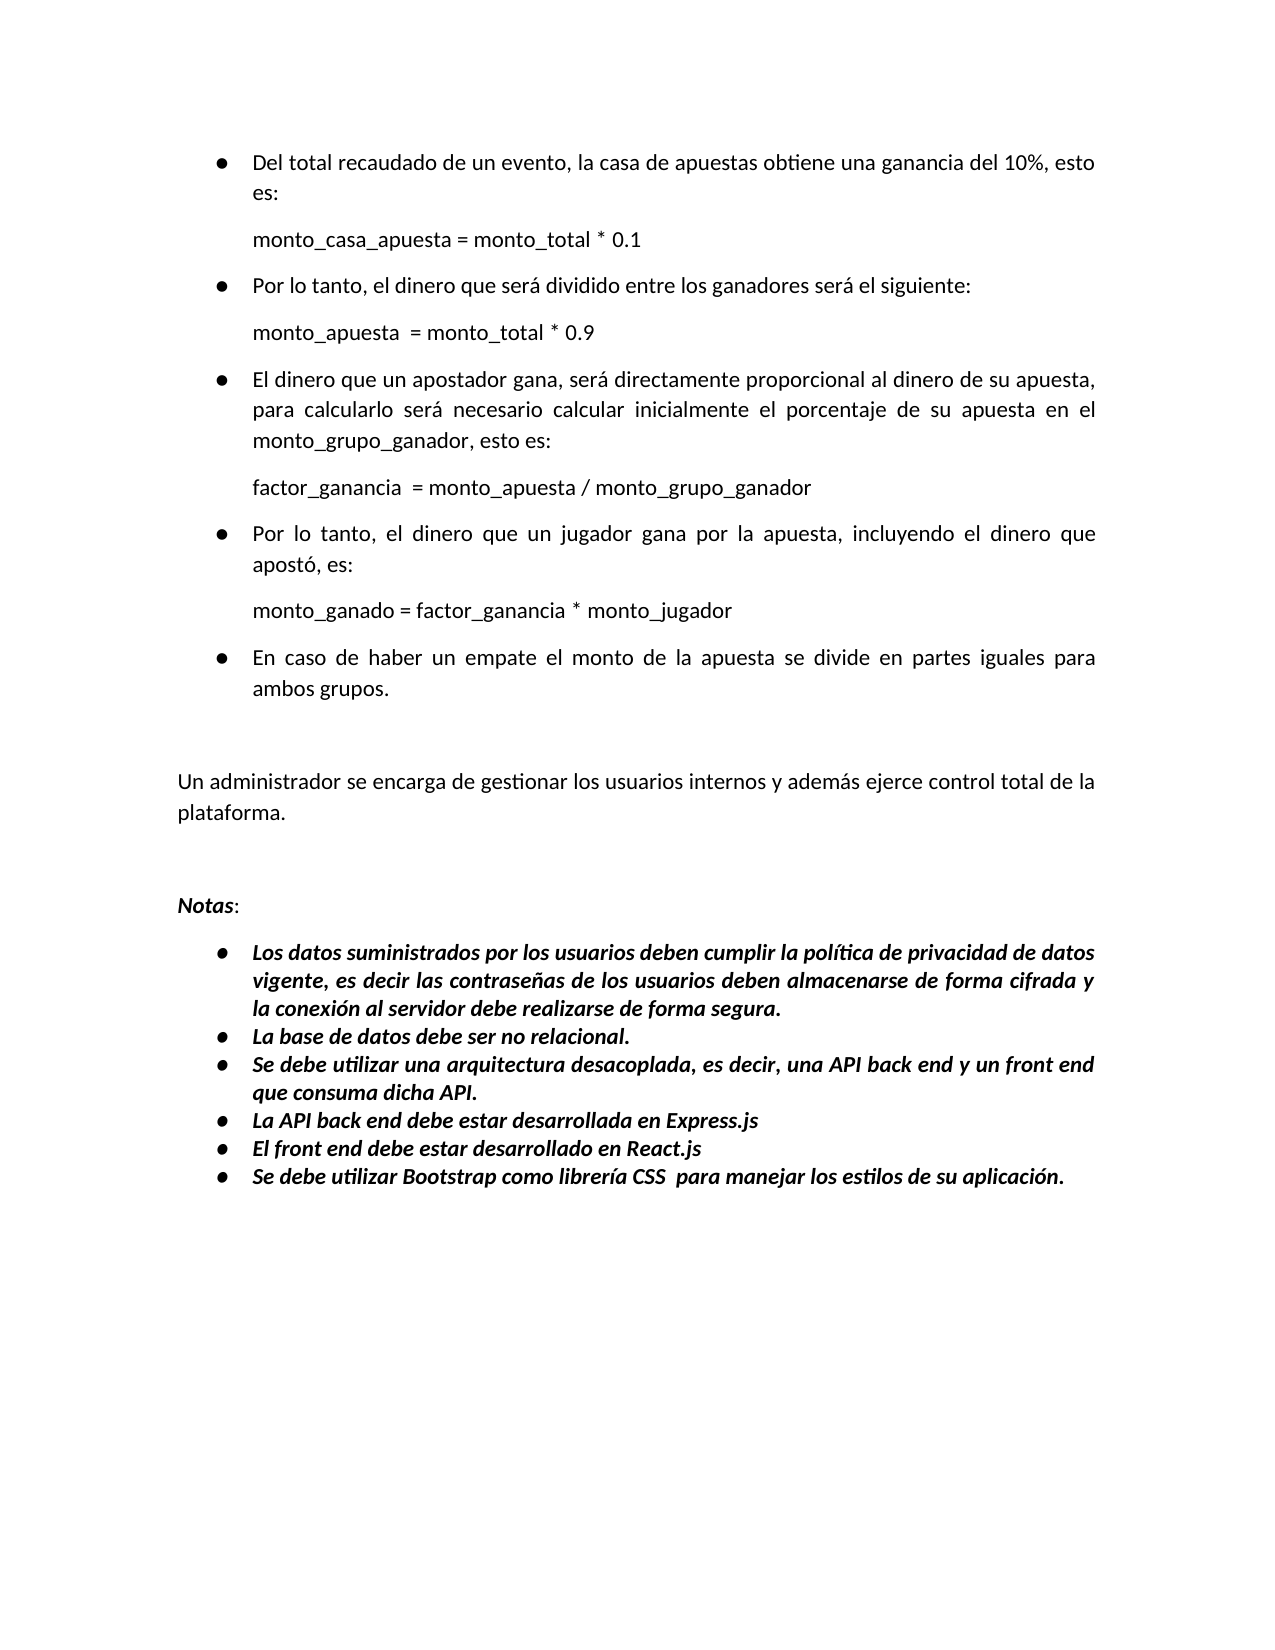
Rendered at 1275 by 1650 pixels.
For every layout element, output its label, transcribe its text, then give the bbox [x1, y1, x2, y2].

list La base de datos debe ser no relacional. [215, 1022, 1098, 1050]
list Del total recaudado de un evento, la casa de apuestas obtiene una ganancia del 10%, esto es: [215, 148, 1098, 206]
text monto_ganado = factor_ganancia * monto_jugador [177, 597, 1098, 624]
text Notas: [177, 891, 1098, 919]
list Los datos suministrados por los usuarios deben cumplir la política de privacidad de datos vigente, es decir las contraseñas de los usuarios deben almacenarse de forma cifrada y la conexión al servidor debe realizarse de forma segura. [215, 938, 1098, 1022]
text monto_casa_apuesta = monto_total * 0.1 [177, 225, 1098, 253]
list En caso de haber un empate el monto de la apuesta se divide en partes iguales para ambos grupos. [215, 643, 1098, 702]
list El front end debe estar desarrollado en React.js [215, 1134, 1098, 1162]
text Un administrador se encarga de gestionar los usuarios internos y además ejerce control total de la plataforma. [177, 767, 1098, 826]
list Se debe utilizar Bootstrap como librería CSS para manejar los estilos de su aplicación. [215, 1162, 1098, 1190]
list Se debe utilizar una arquitectura desacoplada, es decir, una API back end y un front end que consuma dicha API. [215, 1050, 1098, 1106]
text monto_apuesta = monto_total * 0.9 [177, 318, 1098, 346]
list La API back end debe estar desarrollada en Express.js [215, 1106, 1098, 1134]
text factor_ganancia = monto_apuesta / monto_grupo_ganador [177, 473, 1098, 501]
list Por lo tanto, el dinero que un jugador gana por la apuesta, incluyendo el dinero que apostó, es: [215, 519, 1098, 578]
list Por lo tanto, el dinero que será dividido entre los ganadores será el siguiente: [215, 272, 1098, 299]
list El dinero que un apostador gana, será directamente proporcional al dinero de su apuesta, para calcularlo será necesario calcular inicialmente el porcentaje de su apuesta en el monto_grupo_ganador, esto es: [215, 365, 1098, 454]
